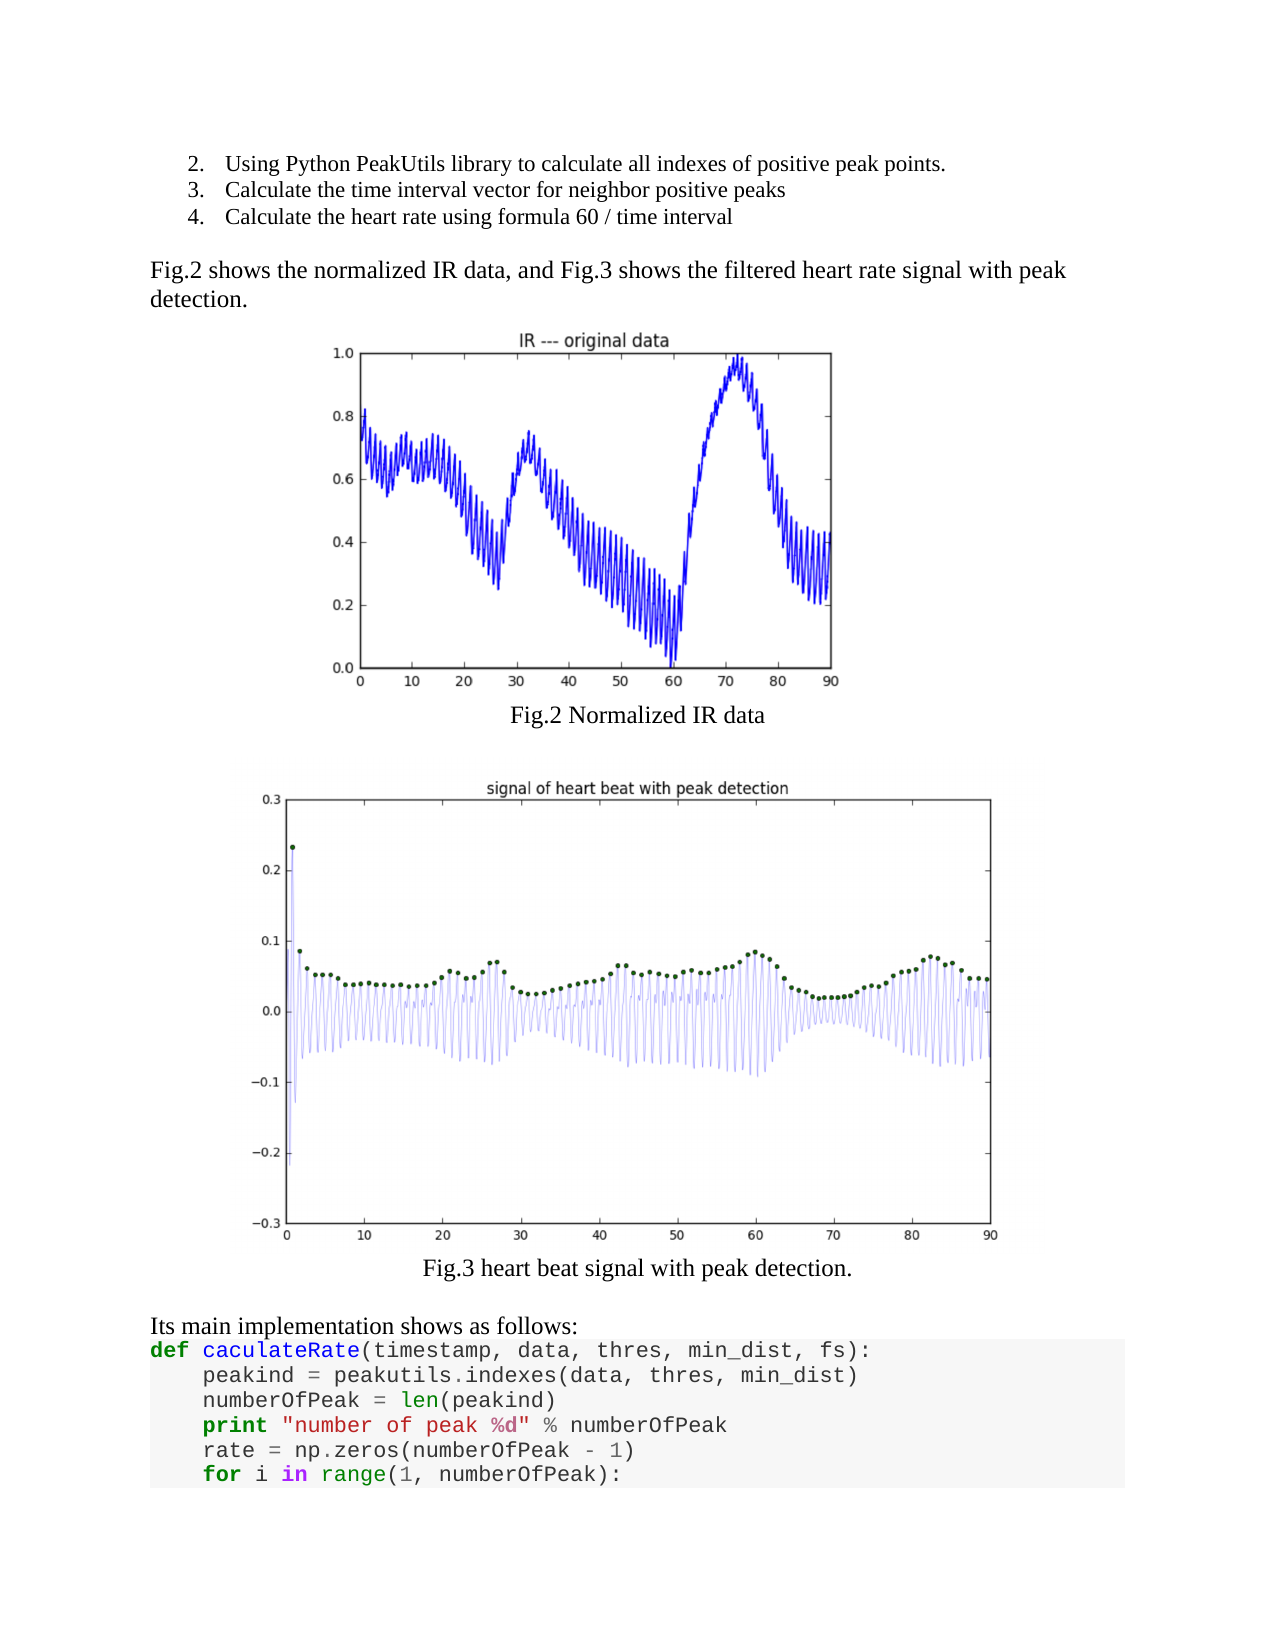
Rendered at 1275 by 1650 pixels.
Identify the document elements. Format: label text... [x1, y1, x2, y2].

text Fig.2 Normalized IR data [150, 700, 1125, 729]
list Calculate the heart rate using formula 60 / time interval [187, 203, 1125, 229]
text peakind = peakutils.indexes(data, thres, min_dist) [150, 1364, 1125, 1389]
text Its main implementation shows as follows: [150, 1311, 1125, 1339]
list Calculate the time interval vector for neighbor positive peaks [187, 176, 1125, 203]
text numberOfPeak = len(peakind) [150, 1389, 1125, 1414]
text Fig.2 shows the normalized IR data, and Fig.3 shows the filtered heart rate signal with peak detection. [150, 255, 1125, 313]
picture [305, 312, 970, 701]
text rate = np.zeros(numberOfPeak - 1) [150, 1439, 1125, 1463]
list Using Python PeakUtils library to calculate all indexes of positive peak points. [187, 150, 1125, 176]
text Fig.3 heart beat signal with peak detection. [150, 1253, 1125, 1282]
text for i in range(1, numberOfPeak): [150, 1463, 1125, 1488]
text def caculateRate(timestamp, data, thres, min_dist, fs): [150, 1339, 1125, 1364]
picture [230, 757, 1045, 1254]
text print "number of peak %d" % numberOfPeak [150, 1414, 1125, 1439]
